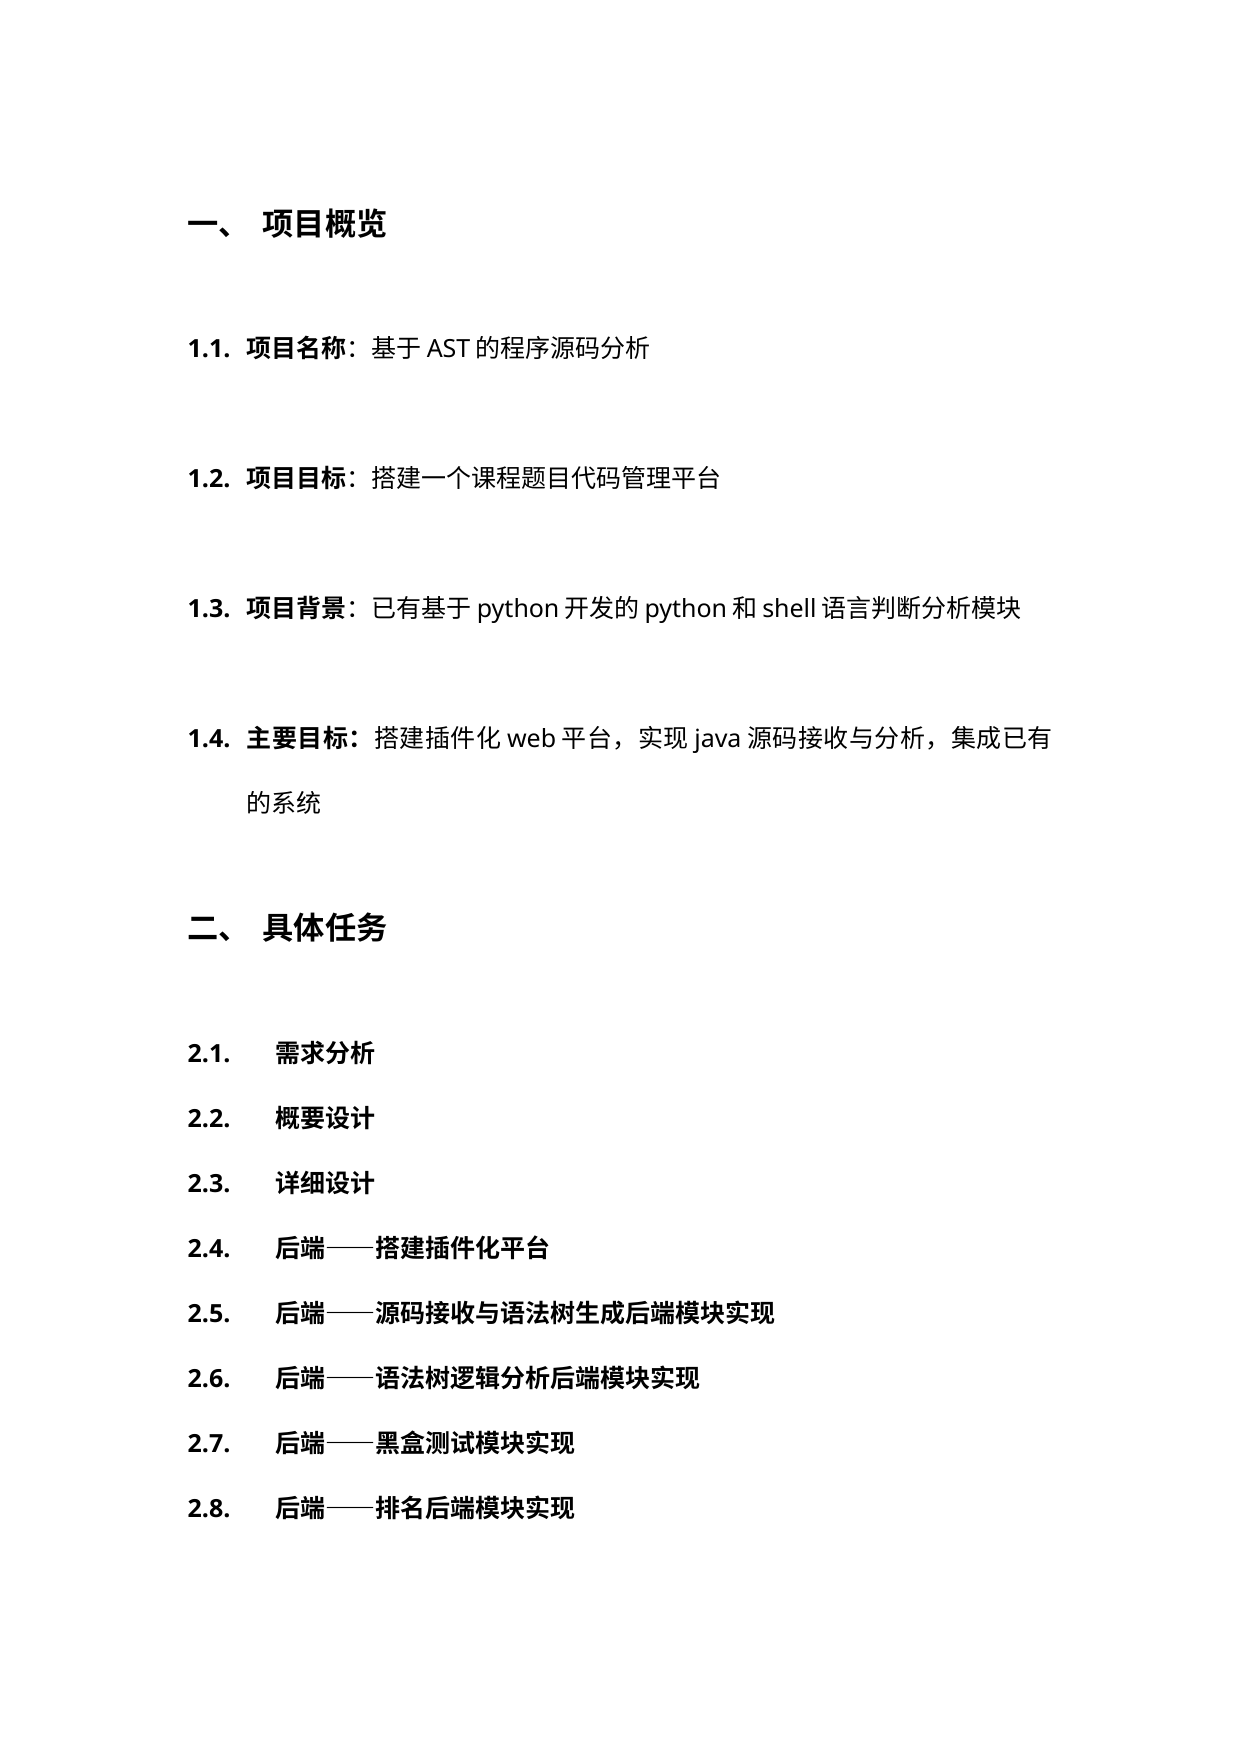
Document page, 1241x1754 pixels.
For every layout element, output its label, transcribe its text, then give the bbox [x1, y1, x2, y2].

list 后端——排名后端模块实现 [187, 1474, 1053, 1539]
list 详细设计 [187, 1149, 1053, 1214]
list 需求分析 [187, 1019, 1053, 1084]
list 项目名称：基于AST的程序源码分析 [187, 314, 1053, 379]
subtitle 具体任务 [187, 894, 1053, 959]
list 概要设计 [187, 1084, 1053, 1149]
list 后端——语法树逻辑分析后端模块实现 [187, 1344, 1053, 1409]
list 后端——黑盒测试模块实现 [187, 1409, 1053, 1474]
list 项目背景：已有基于python开发的python和shell语言判断分析模块 [187, 574, 1053, 639]
list 后端——源码接收与语法树生成后端模块实现 [187, 1279, 1053, 1344]
list 项目目标：搭建一个课程题目代码管理平台 [187, 444, 1053, 509]
subtitle 项目概览 [187, 189, 1053, 254]
list 主要目标：搭建插件化web平台，实现java源码接收与分析，集成已有的系统 [187, 704, 1053, 834]
list 后端——搭建插件化平台 [187, 1214, 1053, 1279]
